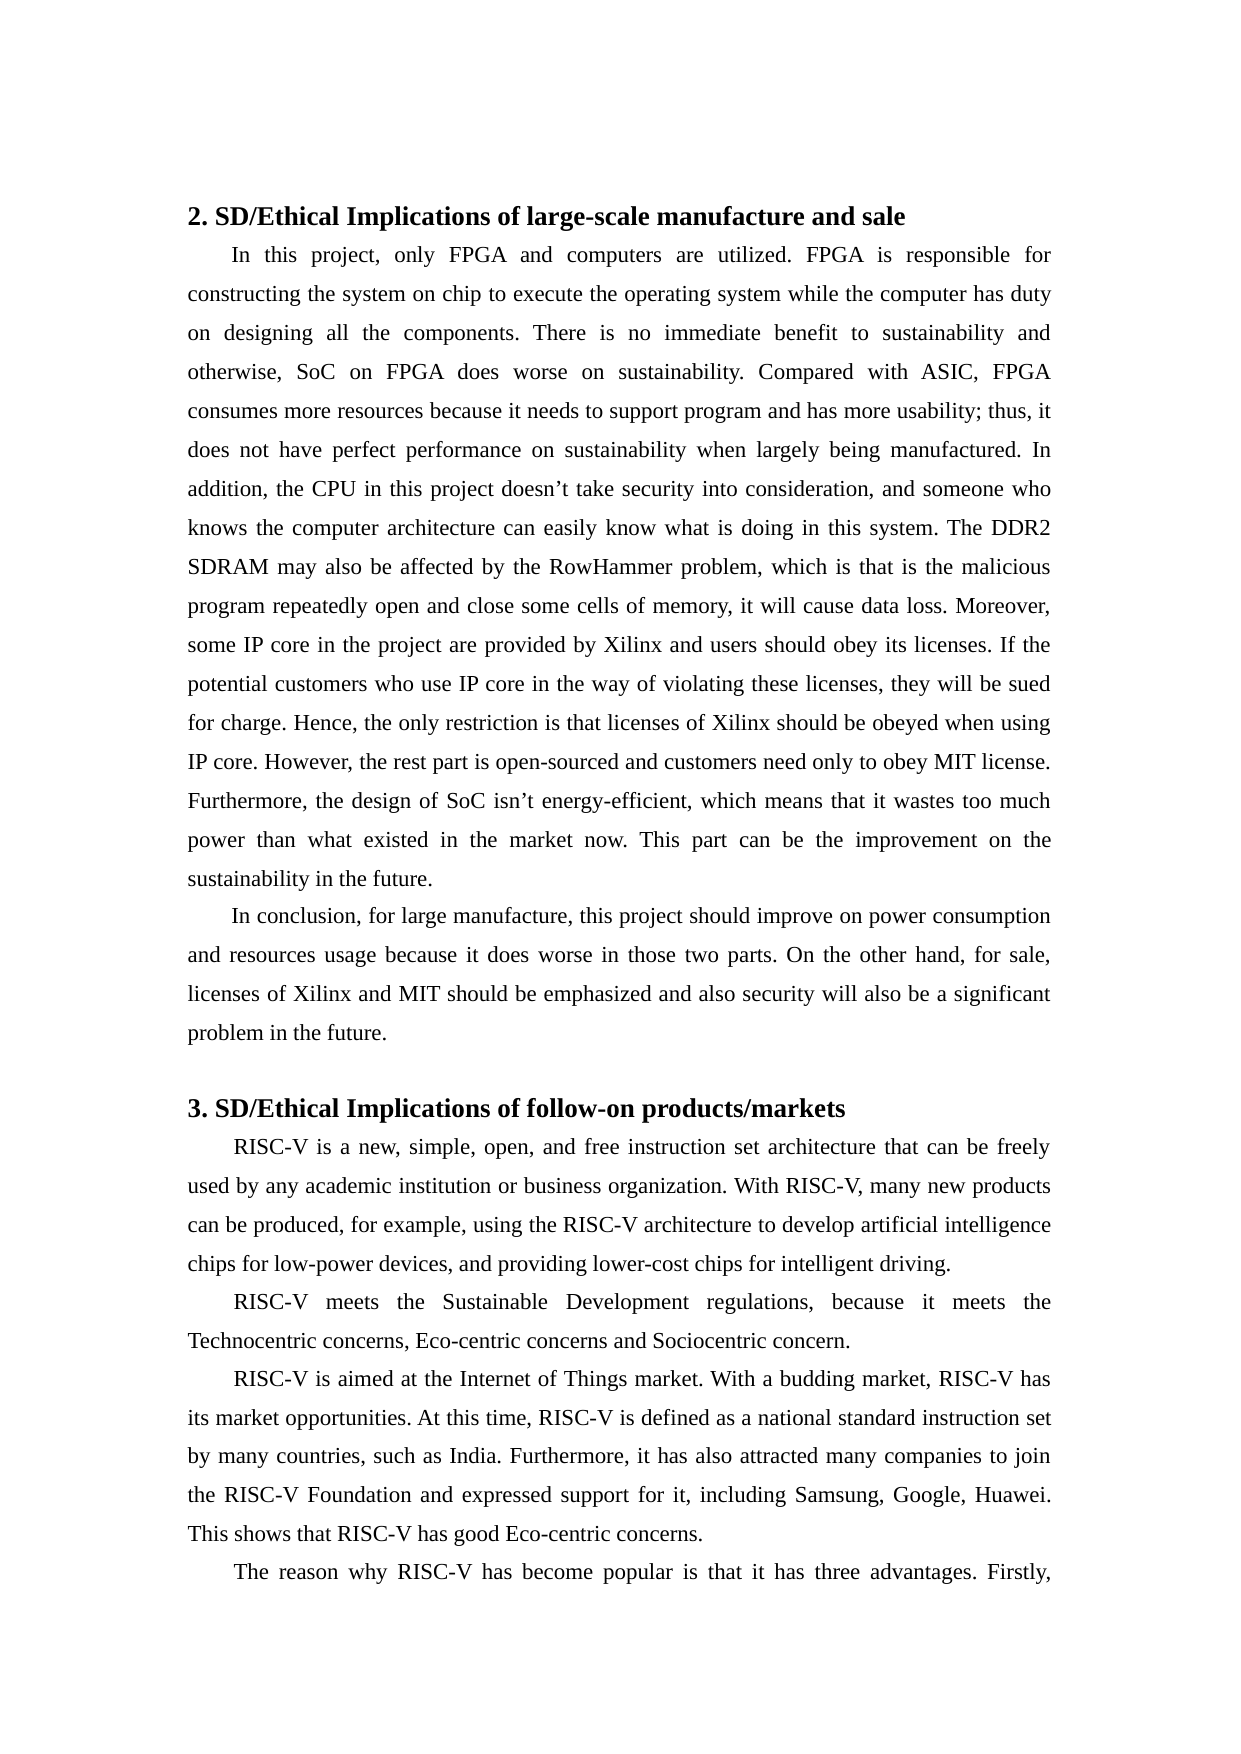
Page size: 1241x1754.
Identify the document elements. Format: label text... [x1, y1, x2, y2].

text 3. SD/Ethical Implications of follow-on products/markets [187, 1092, 1053, 1124]
text RISC-V is a new, simple, open, and free instruction set architecture that can be freely used by any academic institution or business organization. With RISC-V, many new products can be produced, for example, using the RISC-V architecture to develop artificial intelligence chips for low-power devices, and providing lower-cost chips for intelligent driving. [187, 1130, 1053, 1280]
text 2. SD/Ethical Implications of large-scale manufacture and sale [187, 200, 1053, 232]
text In conclusion, for large manufacture, this project should improve on power consumption and resources usage because it does worse in those two parts. On the other hand, for sale, licenses of Xilinx and MIT should be emphasized and also security will also be a significant problem in the future. [187, 899, 1053, 1049]
text RISC-V is aimed at the Internet of Things market. With a budding market, RISC-V has its market opportunities. At this time, RISC-V is defined as a national standard instruction set by many countries, such as India. Furthermore, it has also attracted many companies to join the RISC-V Foundation and expressed support for it, including Samsung, Google, Huawei. This shows that RISC-V has good Eco-centric concerns. [187, 1362, 1053, 1550]
text RISC-V meets the Sustainable Development regulations, because it meets the Technocentric concerns, Eco-centric concerns and Sociocentric concern. [187, 1285, 1053, 1356]
